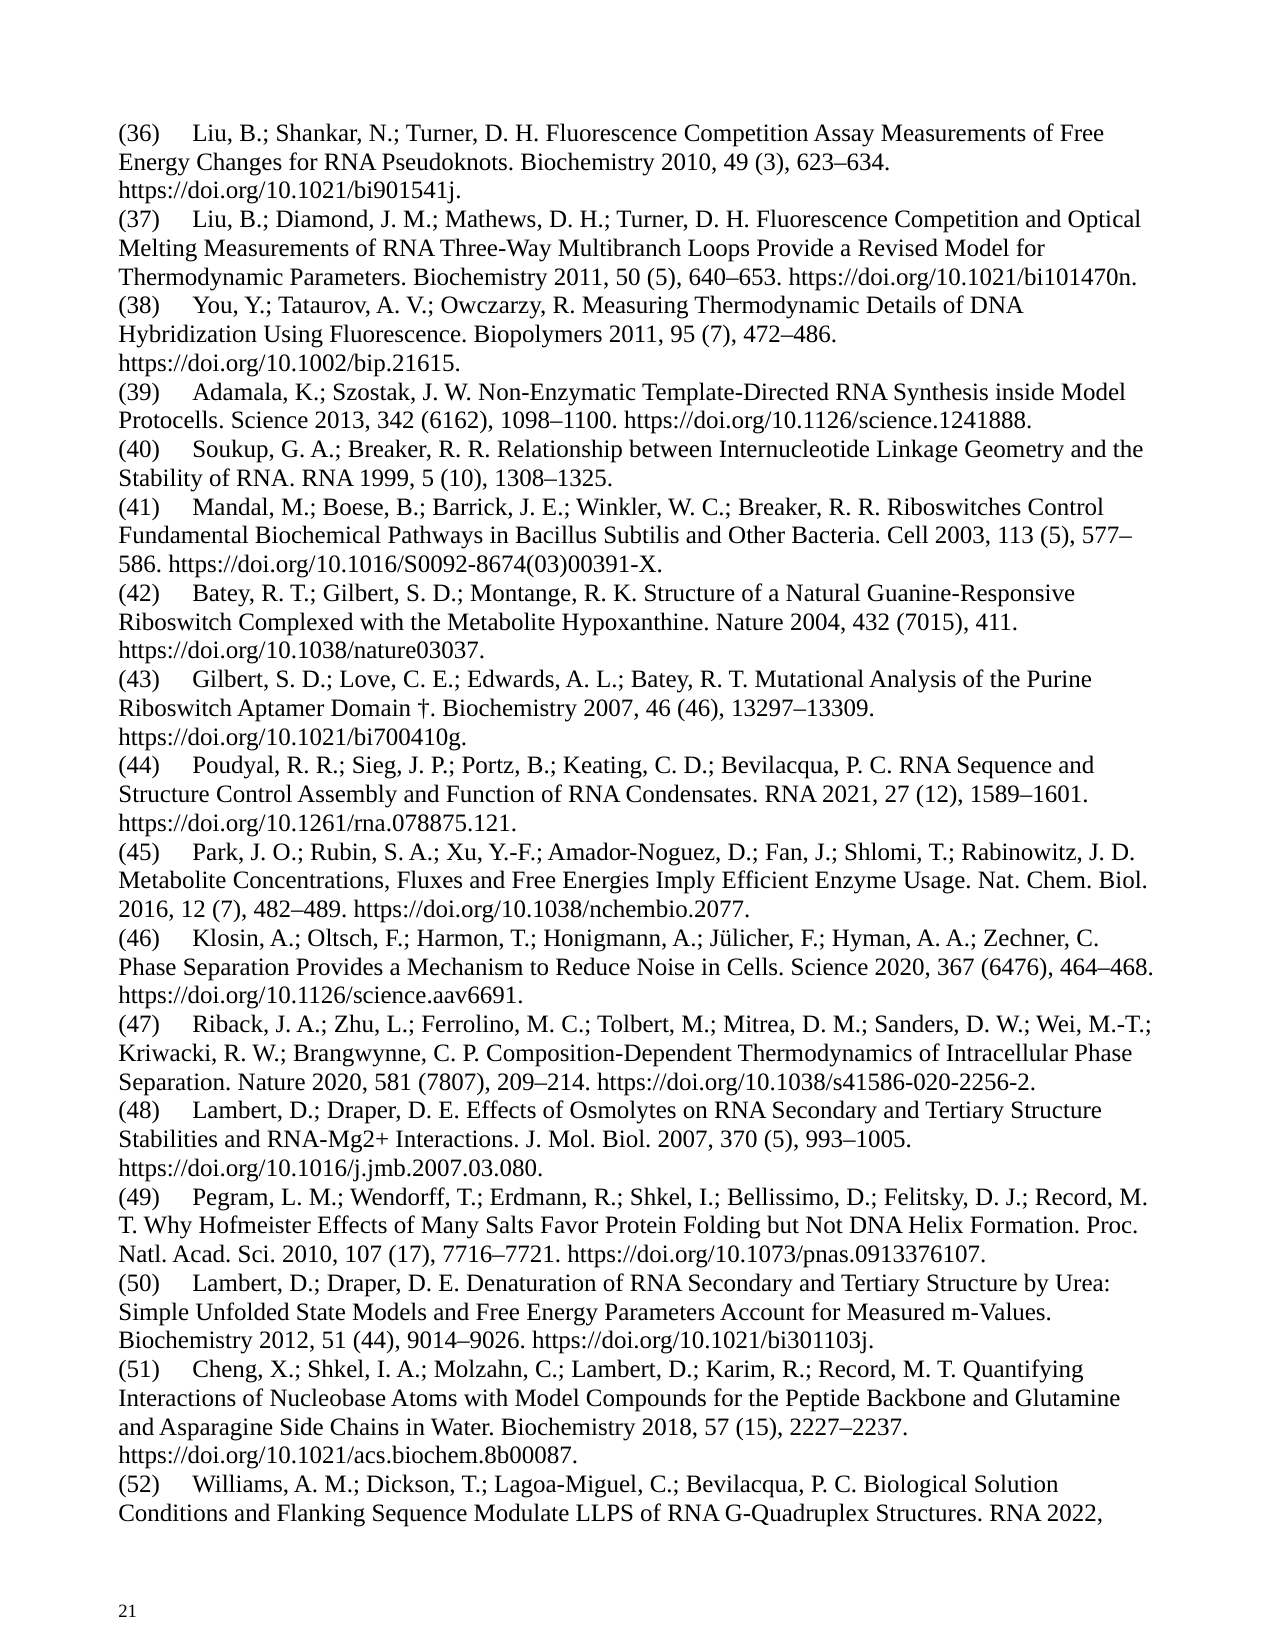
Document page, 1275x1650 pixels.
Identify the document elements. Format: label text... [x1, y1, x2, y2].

text (41) Mandal, M.; Boese, B.; Barrick, J. E.; Winkler, W. C.; Breaker, R. R. Riboswitches Control Fundamental Biochemical Pathways in Bacillus Subtilis and Other Bacteria. Cell 2003, 113 (5), 577–586. https://doi.org/10.1016/S0092-8674(03)00391-X. [118, 492, 1157, 578]
text (38) You, Y.; Tataurov, A. V.; Owczarzy, R. Measuring Thermodynamic Details of DNA Hybridization Using Fluorescence. Biopolymers 2011, 95 (7), 472–486. https://doi.org/10.1002/bip.21615. [118, 291, 1157, 377]
text (47) Riback, J. A.; Zhu, L.; Ferrolino, M. C.; Tolbert, M.; Mitrea, D. M.; Sanders, D. W.; Wei, M.-T.; Kriwacki, R. W.; Brangwynne, C. P. Composition-Dependent Thermodynamics of Intracellular Phase Separation. Nature 2020, 581 (7807), 209–214. https://doi.org/10.1038/s41586-020-2256-2. [118, 1009, 1157, 1096]
text (50) Lambert, D.; Draper, D. E. Denaturation of RNA Secondary and Tertiary Structure by Urea: Simple Unfolded State Models and Free Energy Parameters Account for Measured m-Values. Biochemistry 2012, 51 (44), 9014–9026. https://doi.org/10.1021/bi301103j. [118, 1268, 1157, 1354]
text (45) Park, J. O.; Rubin, S. A.; Xu, Y.-F.; Amador-Noguez, D.; Fan, J.; Shlomi, T.; Rabinowitz, J. D. Metabolite Concentrations, Fluxes and Free Energies Imply Efficient Enzyme Usage. Nat. Chem. Biol. 2016, 12 (7), 482–489. https://doi.org/10.1038/nchembio.2077. [118, 837, 1157, 923]
text (51) Cheng, X.; Shkel, I. A.; Molzahn, C.; Lambert, D.; Karim, R.; Record, M. T. Quantifying Interactions of Nucleobase Atoms with Model Compounds for the Peptide Backbone and Glutamine and Asparagine Side Chains in Water. Biochemistry 2018, 57 (15), 2227–2237. https://doi.org/10.1021/acs.biochem.8b00087. [118, 1354, 1157, 1469]
text (43) Gilbert, S. D.; Love, C. E.; Edwards, A. L.; Batey, R. T. Mutational Analysis of the Purine Riboswitch Aptamer Domain †. Biochemistry 2007, 46 (46), 13297–13309. https://doi.org/10.1021/bi700410g. [118, 664, 1157, 751]
text (39) Adamala, K.; Szostak, J. W. Non-Enzymatic Template-Directed RNA Synthesis inside Model Protocells. Science 2013, 342 (6162), 1098–1100. https://doi.org/10.1126/science.1241888. [118, 377, 1157, 434]
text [118, 1469, 1157, 1527]
text (40) Soukup, G. A.; Breaker, R. R. Relationship between Internucleotide Linkage Geometry and the Stability of RNA. RNA 1999, 5 (10), 1308–1325. [118, 434, 1157, 492]
text (44) Poudyal, R. R.; Sieg, J. P.; Portz, B.; Keating, C. D.; Bevilacqua, P. C. RNA Sequence and Structure Control Assembly and Function of RNA Condensates. RNA 2021, 27 (12), 1589–1601. https://doi.org/10.1261/rna.078875.121. [118, 751, 1157, 837]
text (46) Klosin, A.; Oltsch, F.; Harmon, T.; Honigmann, A.; Jülicher, F.; Hyman, A. A.; Zechner, C. Phase Separation Provides a Mechanism to Reduce Noise in Cells. Science 2020, 367 (6476), 464–468. https://doi.org/10.1126/science.aav6691. [118, 923, 1157, 1009]
text (42) Batey, R. T.; Gilbert, S. D.; Montange, R. K. Structure of a Natural Guanine-Responsive Riboswitch Complexed with the Metabolite Hypoxanthine. Nature 2004, 432 (7015), 411. https://doi.org/10.1038/nature03037. [118, 578, 1157, 664]
text (37) Liu, B.; Diamond, J. M.; Mathews, D. H.; Turner, D. H. Fluorescence Competition and Optical Melting Measurements of RNA Three-Way Multibranch Loops Provide a Revised Model for Thermodynamic Parameters. Biochemistry 2011, 50 (5), 640–653. https://doi.org/10.1021/bi101470n. [118, 204, 1157, 291]
text (36) Liu, B.; Shankar, N.; Turner, D. H. Fluorescence Competition Assay Measurements of Free Energy Changes for RNA Pseudoknots. Biochemistry 2010, 49 (3), 623–634. https://doi.org/10.1021/bi901541j. [118, 118, 1157, 204]
text (49) Pegram, L. M.; Wendorff, T.; Erdmann, R.; Shkel, I.; Bellissimo, D.; Felitsky, D. J.; Record, M. T. Why Hofmeister Effects of Many Salts Favor Protein Folding but Not DNA Helix Formation. Proc. Natl. Acad. Sci. 2010, 107 (17), 7716–7721. https://doi.org/10.1073/pnas.0913376107. [118, 1182, 1157, 1268]
text (48) Lambert, D.; Draper, D. E. Effects of Osmolytes on RNA Secondary and Tertiary Structure Stabilities and RNA-Mg2+ Interactions. J. Mol. Biol. 2007, 370 (5), 993–1005. https://doi.org/10.1016/j.jmb.2007.03.080. [118, 1096, 1157, 1182]
